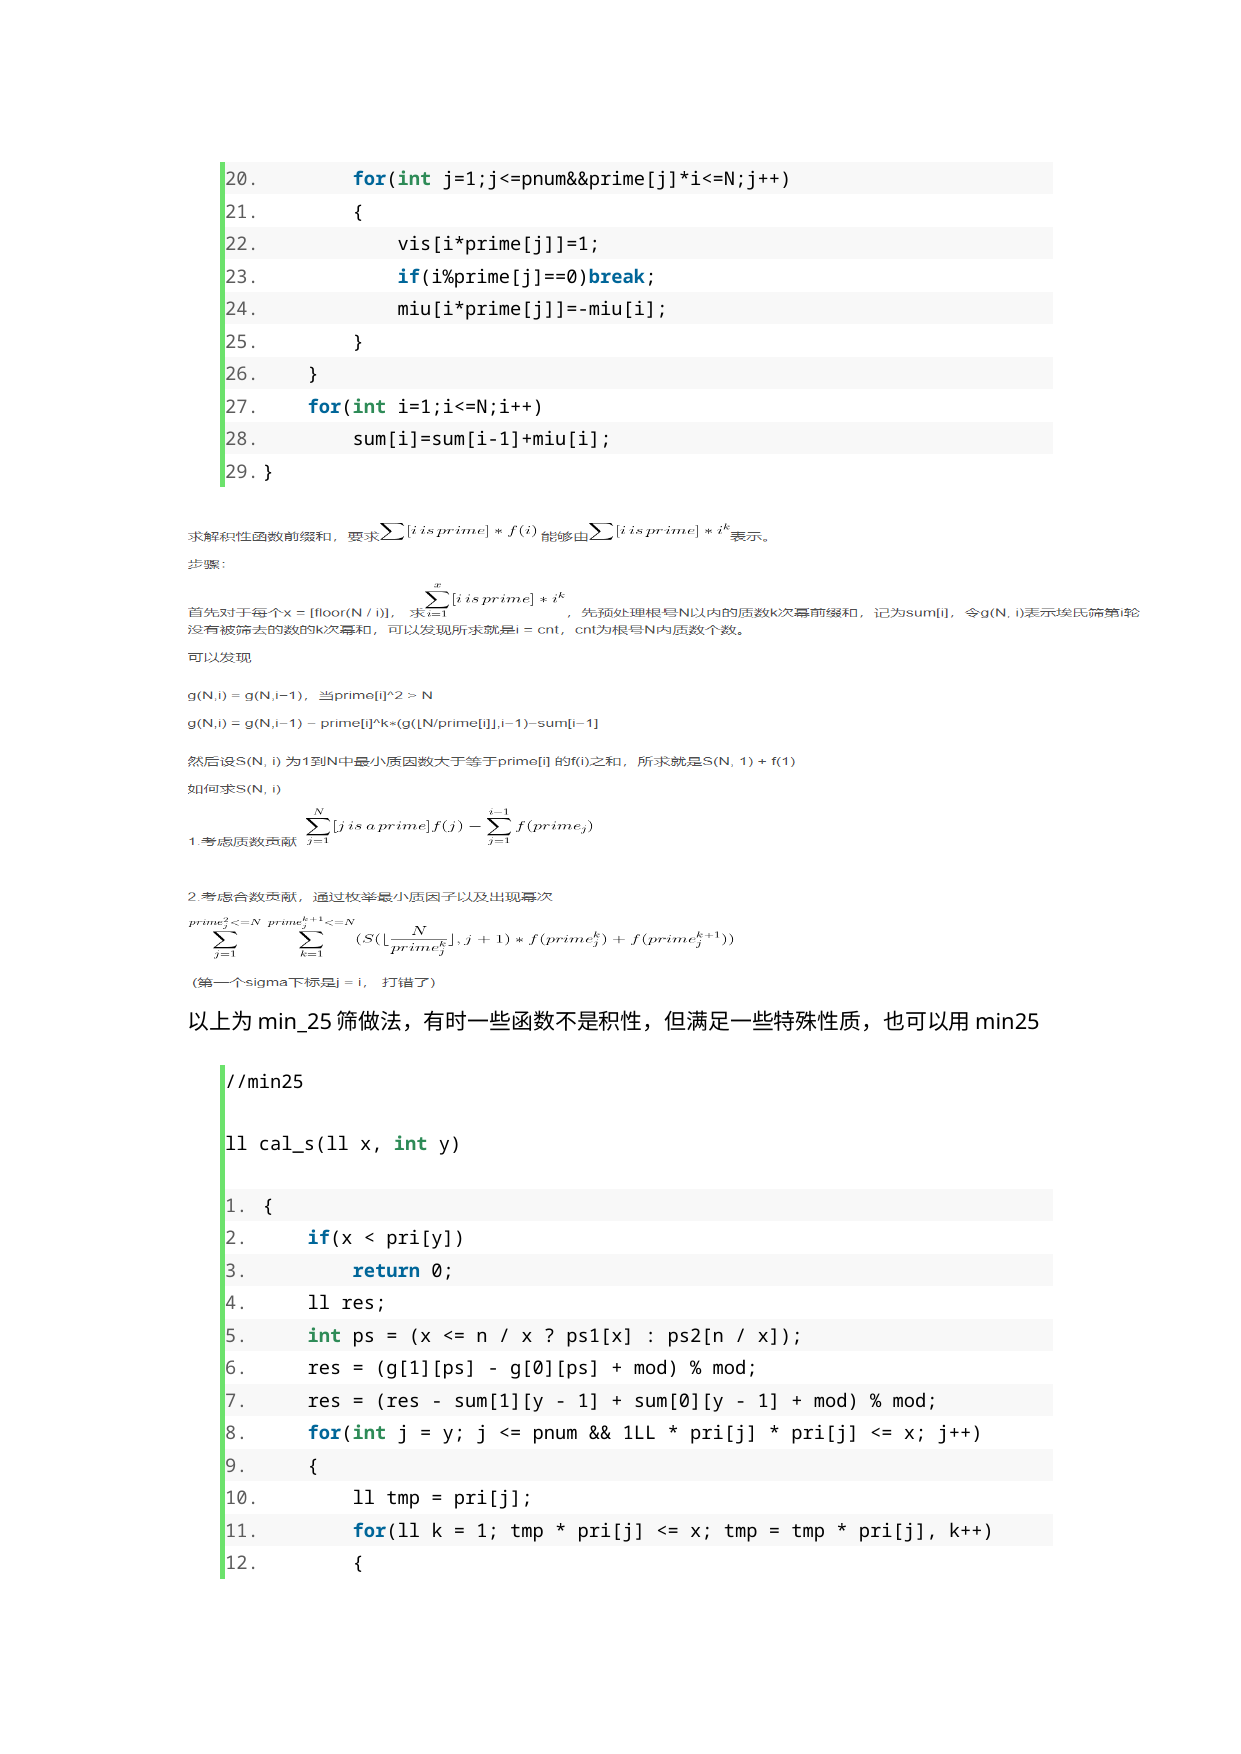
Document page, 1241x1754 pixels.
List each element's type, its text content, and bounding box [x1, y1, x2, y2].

list } [225, 357, 1053, 389]
list for(ll k = 1; tmp * pri[j] <= x; tmp = tmp * pri[j], k++) [225, 1514, 1053, 1546]
picture [187, 516, 1144, 993]
list miu[i*prime[j]]=-miu[i]; [225, 292, 1053, 324]
list for(int j=1;j<=pnum&&prime[j]*i<=N;j++) [225, 162, 1053, 194]
list for(int j = y; j <= pnum && 1LL * pri[j] * pri[j] <= x; j++) [225, 1416, 1053, 1449]
list } [225, 324, 1053, 357]
list { [225, 194, 1053, 227]
list for(int i=1;i<=N;i++) [225, 389, 1053, 422]
list vis[i*prime[j]]=1; [225, 227, 1053, 259]
list sum[i]=sum[i-1]+miu[i]; [225, 422, 1053, 454]
list int ps = (x <= n / x ? ps1[x] : ps2[n / x]); [225, 1319, 1053, 1351]
list { [225, 1189, 1053, 1221]
list res = (res - sum[1][y - 1] + sum[0][y - 1] + mod) % mod; [225, 1384, 1053, 1416]
text 以上为min_25筛做法，有时一些函数不是积性，但满足一些特殊性质，也可以用min25 [187, 1004, 1053, 1036]
list } [225, 454, 1053, 487]
list res = (g[1][ps] - g[0][ps] + mod) % mod; [225, 1351, 1053, 1384]
list if(i%prime[j]==0)break; [225, 259, 1053, 292]
list return 0; [225, 1254, 1053, 1286]
list ll res; [225, 1286, 1053, 1319]
list { [225, 1546, 1053, 1579]
list if(x < pri[y]) [225, 1221, 1053, 1254]
text ll cal_s(ll x, int y) [225, 1127, 1053, 1159]
list ll tmp = pri[j]; [225, 1481, 1053, 1514]
text //min25 [225, 1065, 1053, 1098]
list { [225, 1449, 1053, 1481]
